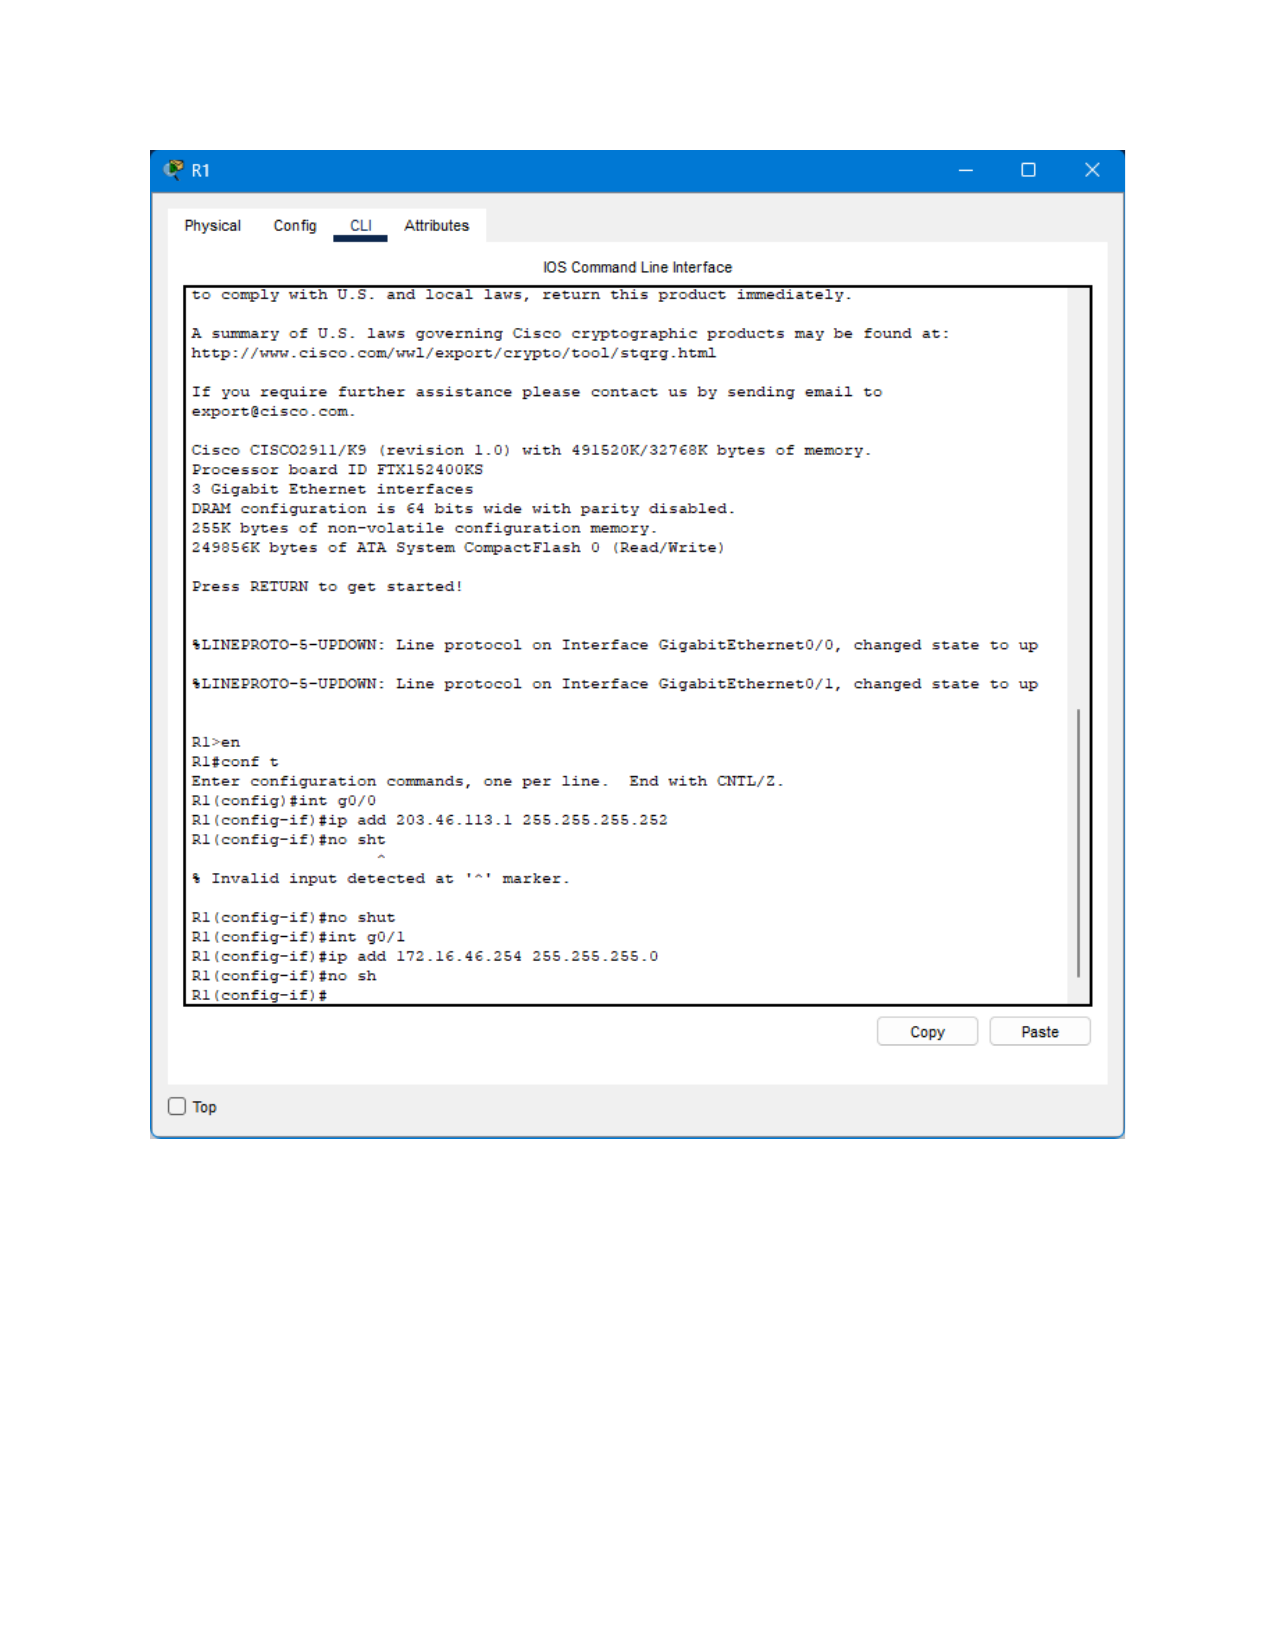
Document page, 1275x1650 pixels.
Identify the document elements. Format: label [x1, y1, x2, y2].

picture [150, 150, 1125, 1139]
